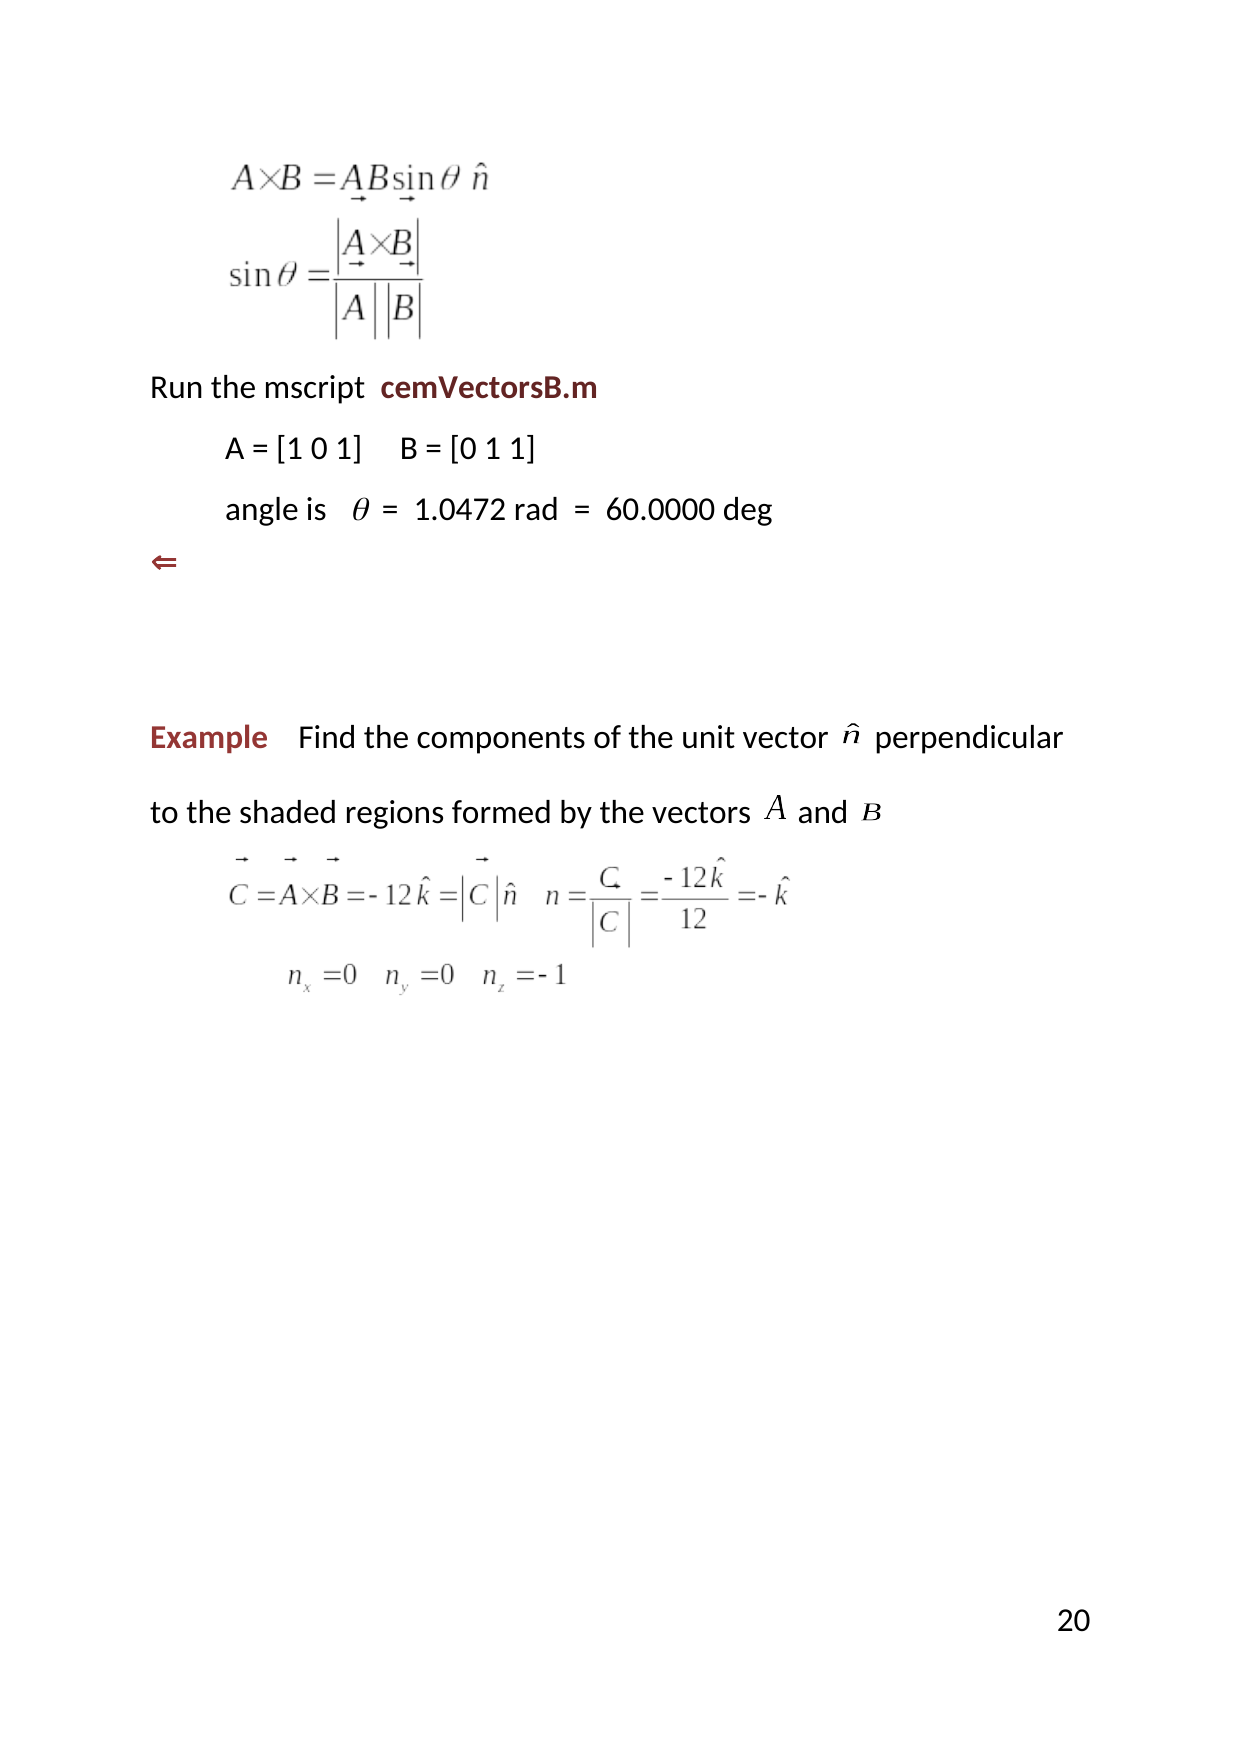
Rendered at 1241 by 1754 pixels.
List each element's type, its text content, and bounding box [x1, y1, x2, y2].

text Example Find the components of the unit vector perpendicular to the shaded regions formed by the vectors and [150, 716, 1090, 831]
text Run the mscript cemVectorsB.m [150, 366, 1090, 407]
text angle is = 1.0472 rad = 60.0000 deg [150, 488, 1090, 529]
text A = [1 0 1] B = [0 1 1] [150, 427, 1090, 468]
